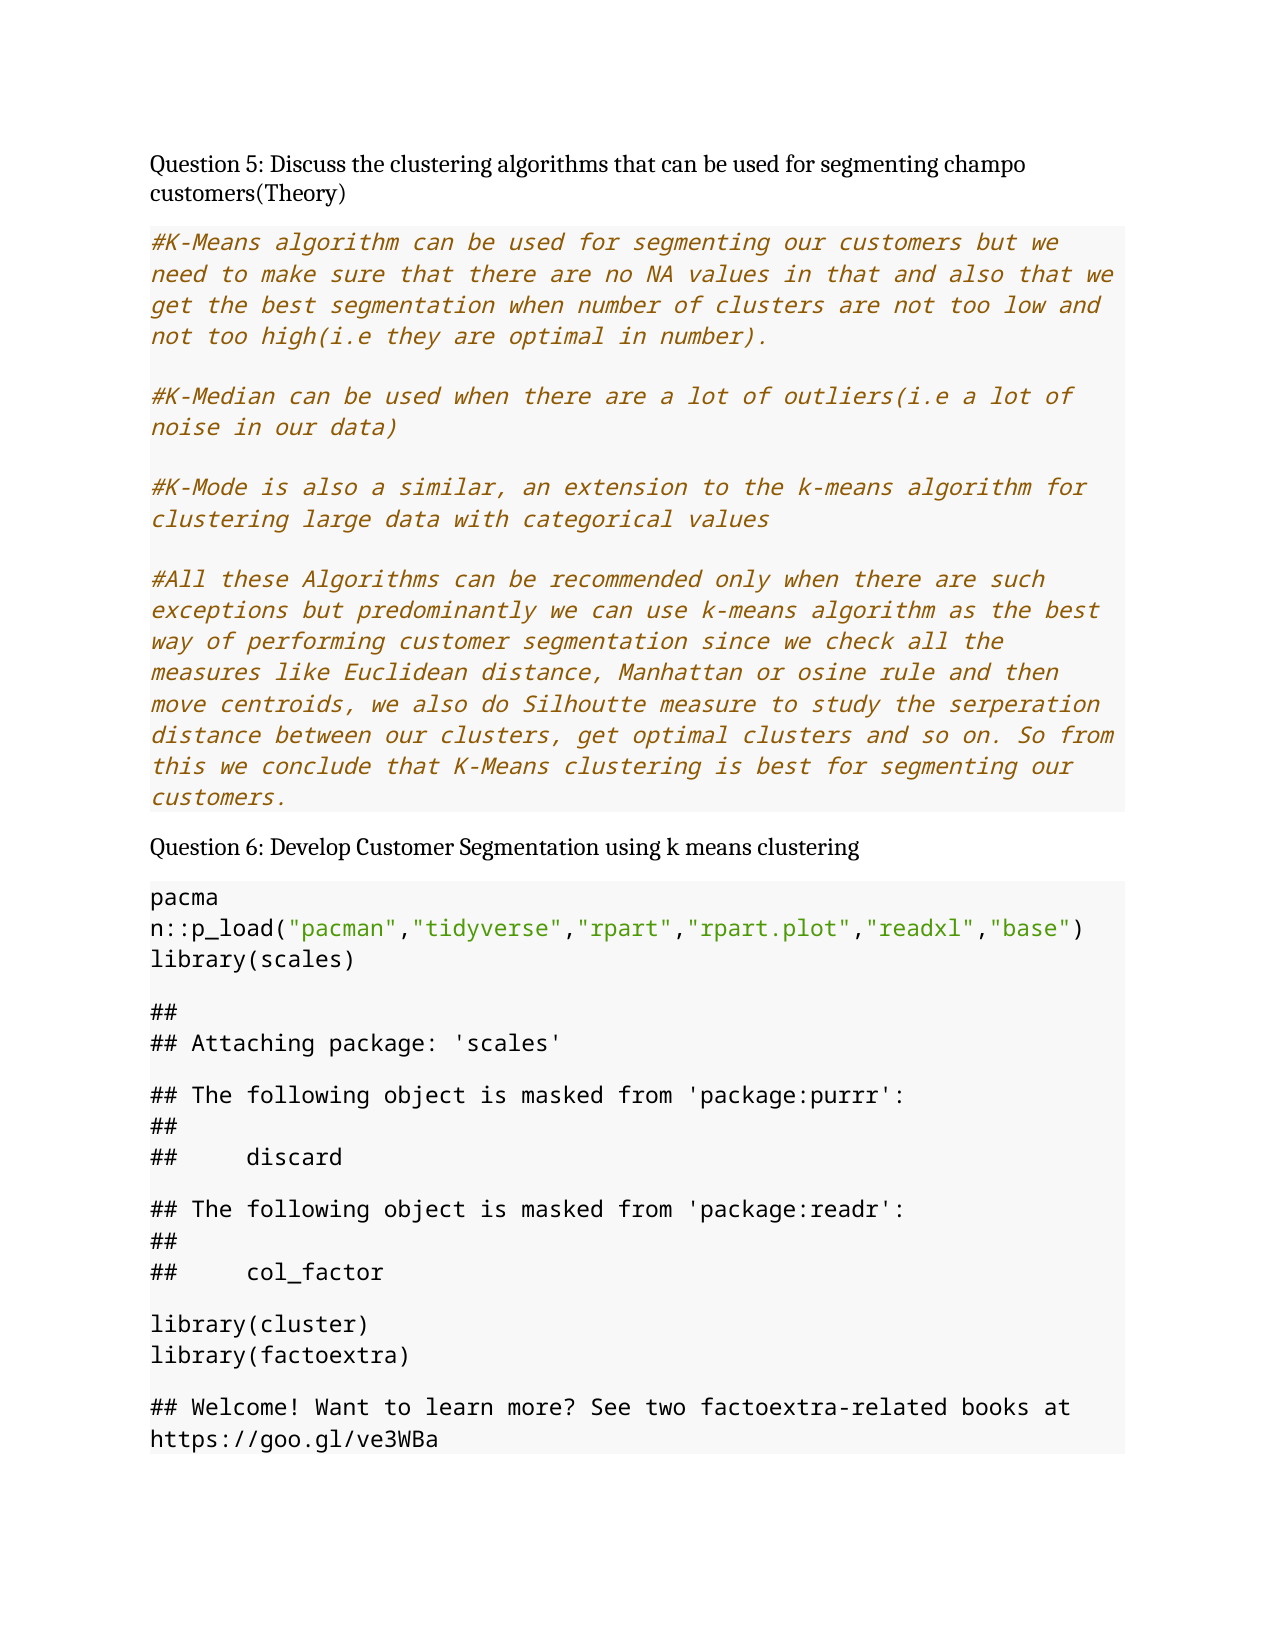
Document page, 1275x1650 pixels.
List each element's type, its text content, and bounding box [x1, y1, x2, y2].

text library(cluster) library(factoextra) [370, 1308, 1125, 1370]
text Question 6: Develop Customer Segmentation using k means clustering [150, 833, 1125, 862]
text ## Welcome! Want to learn more? See two factoextra-related books at https://goo.gl/ve3WBa [150, 1391, 1125, 1454]
text ## The following object is masked from 'package:purrr': ## ## discard [150, 1079, 1125, 1172]
text ## The following object is masked from 'package:readr': ## ## col_factor [150, 1193, 1125, 1287]
text Question 5: Discuss the clustering algorithms that can be used for segmenting champo customers(Theory) [150, 150, 1125, 207]
text pacman::p_load("pacman","tidyverse","rpart","rpart.plot","readxl","base") library(scales) [219, 881, 1125, 974]
text ## ## Attaching package: 'scales' [150, 995, 1125, 1058]
text #K-Means algorithm can be used for segmenting our customers but we need to make sure that there are no NA values in that and also that we get the best segmentation when number of clusters are not too low and not too high(i.e they are optimal in number). #K-Median can be used when there are a lot of outliers(i.e a lot of noise in our data) #K-Mode is also a similar, an extension to the k-means algorithm for clustering large data with categorical values #All these Algorithms can be recommended only when there are such exceptions but predominantly we can use k-means algorithm as the best way of performing customer segmentation since we check all the measures like Euclidean distance, Manhattan or osine rule and then move centroids, we also do Silhoutte measure to study the serperation distance between our clusters, get optimal clusters and so on. So from this we conclude that K-Means clustering is best for segmenting our customers. [150, 226, 1125, 812]
